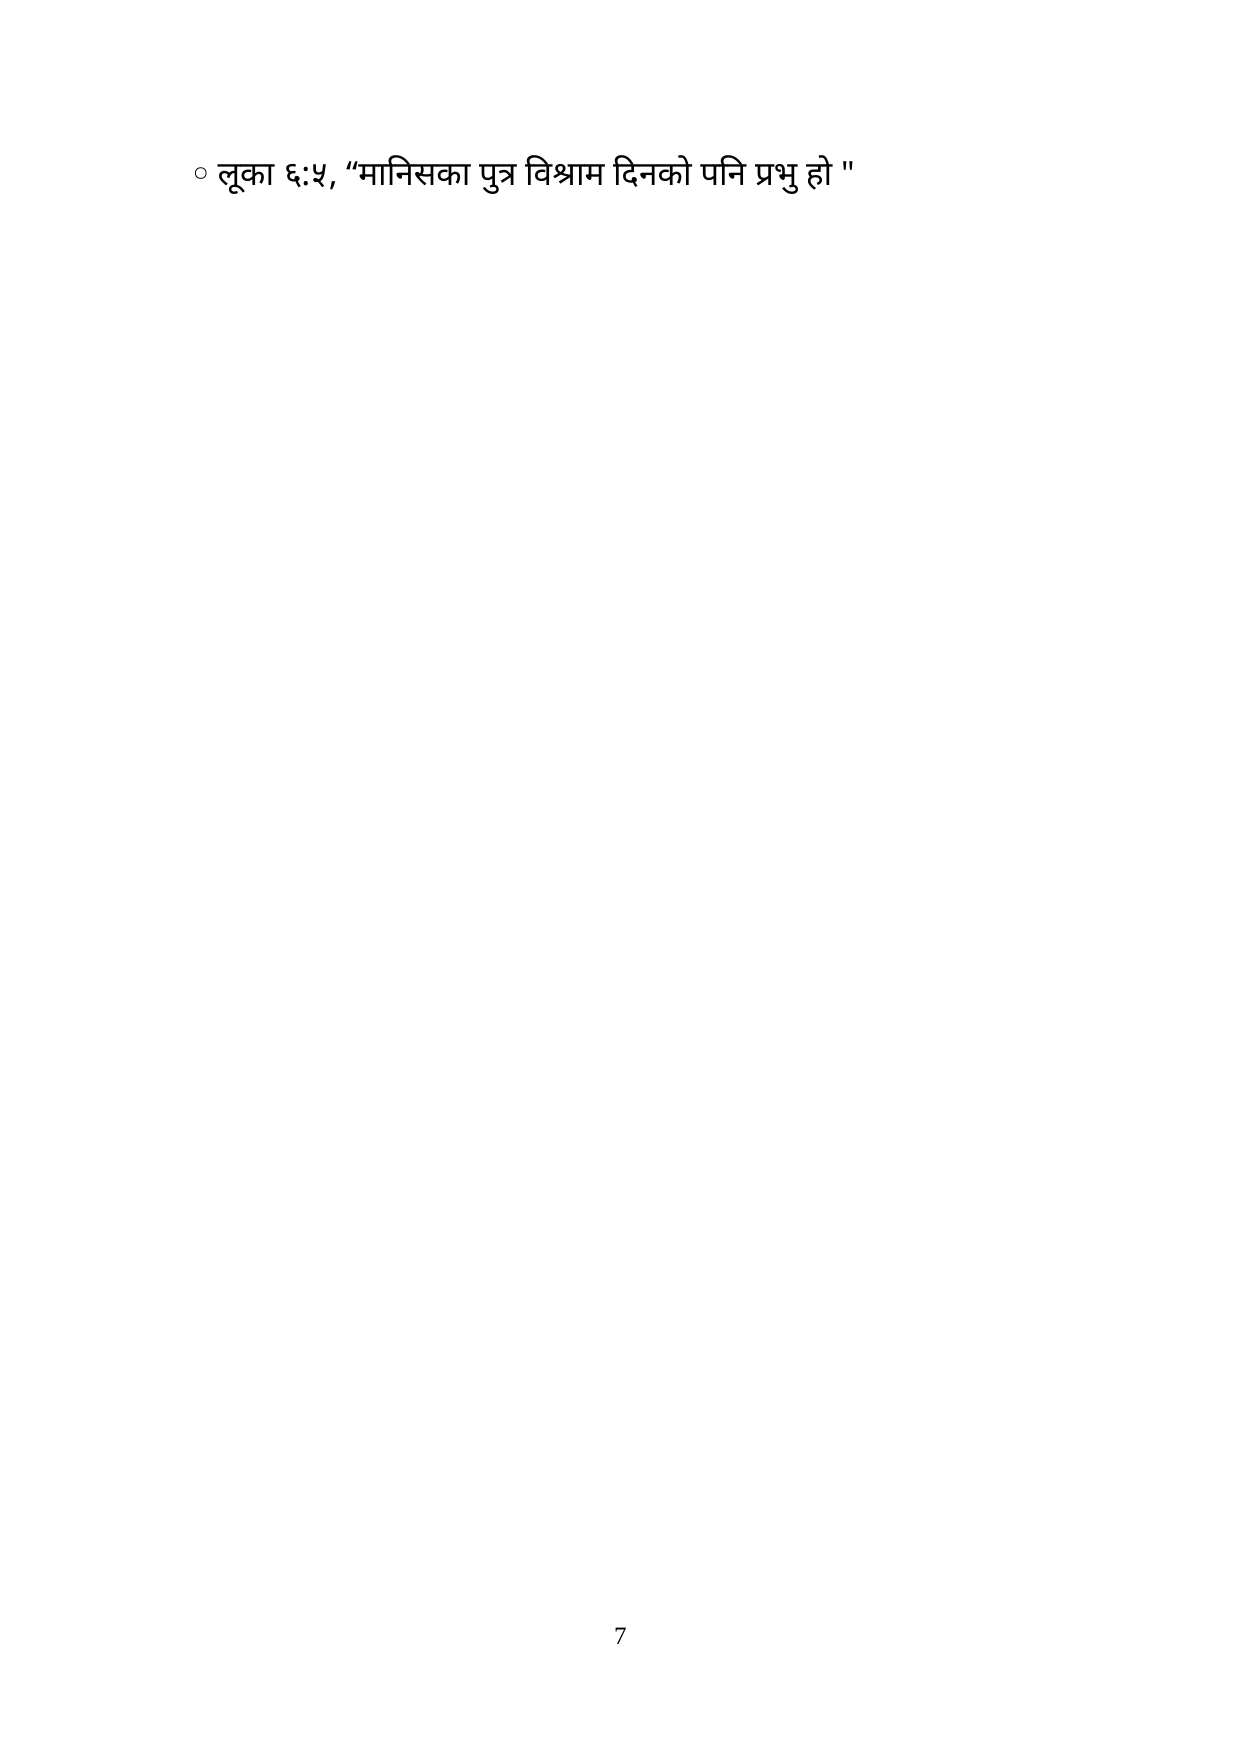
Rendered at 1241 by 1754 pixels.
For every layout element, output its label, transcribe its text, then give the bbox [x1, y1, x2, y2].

list लूका ६:५, “मानिसका पुत्र विश्राम दिनको पनि प्रभु हो " [187, 150, 1128, 199]
